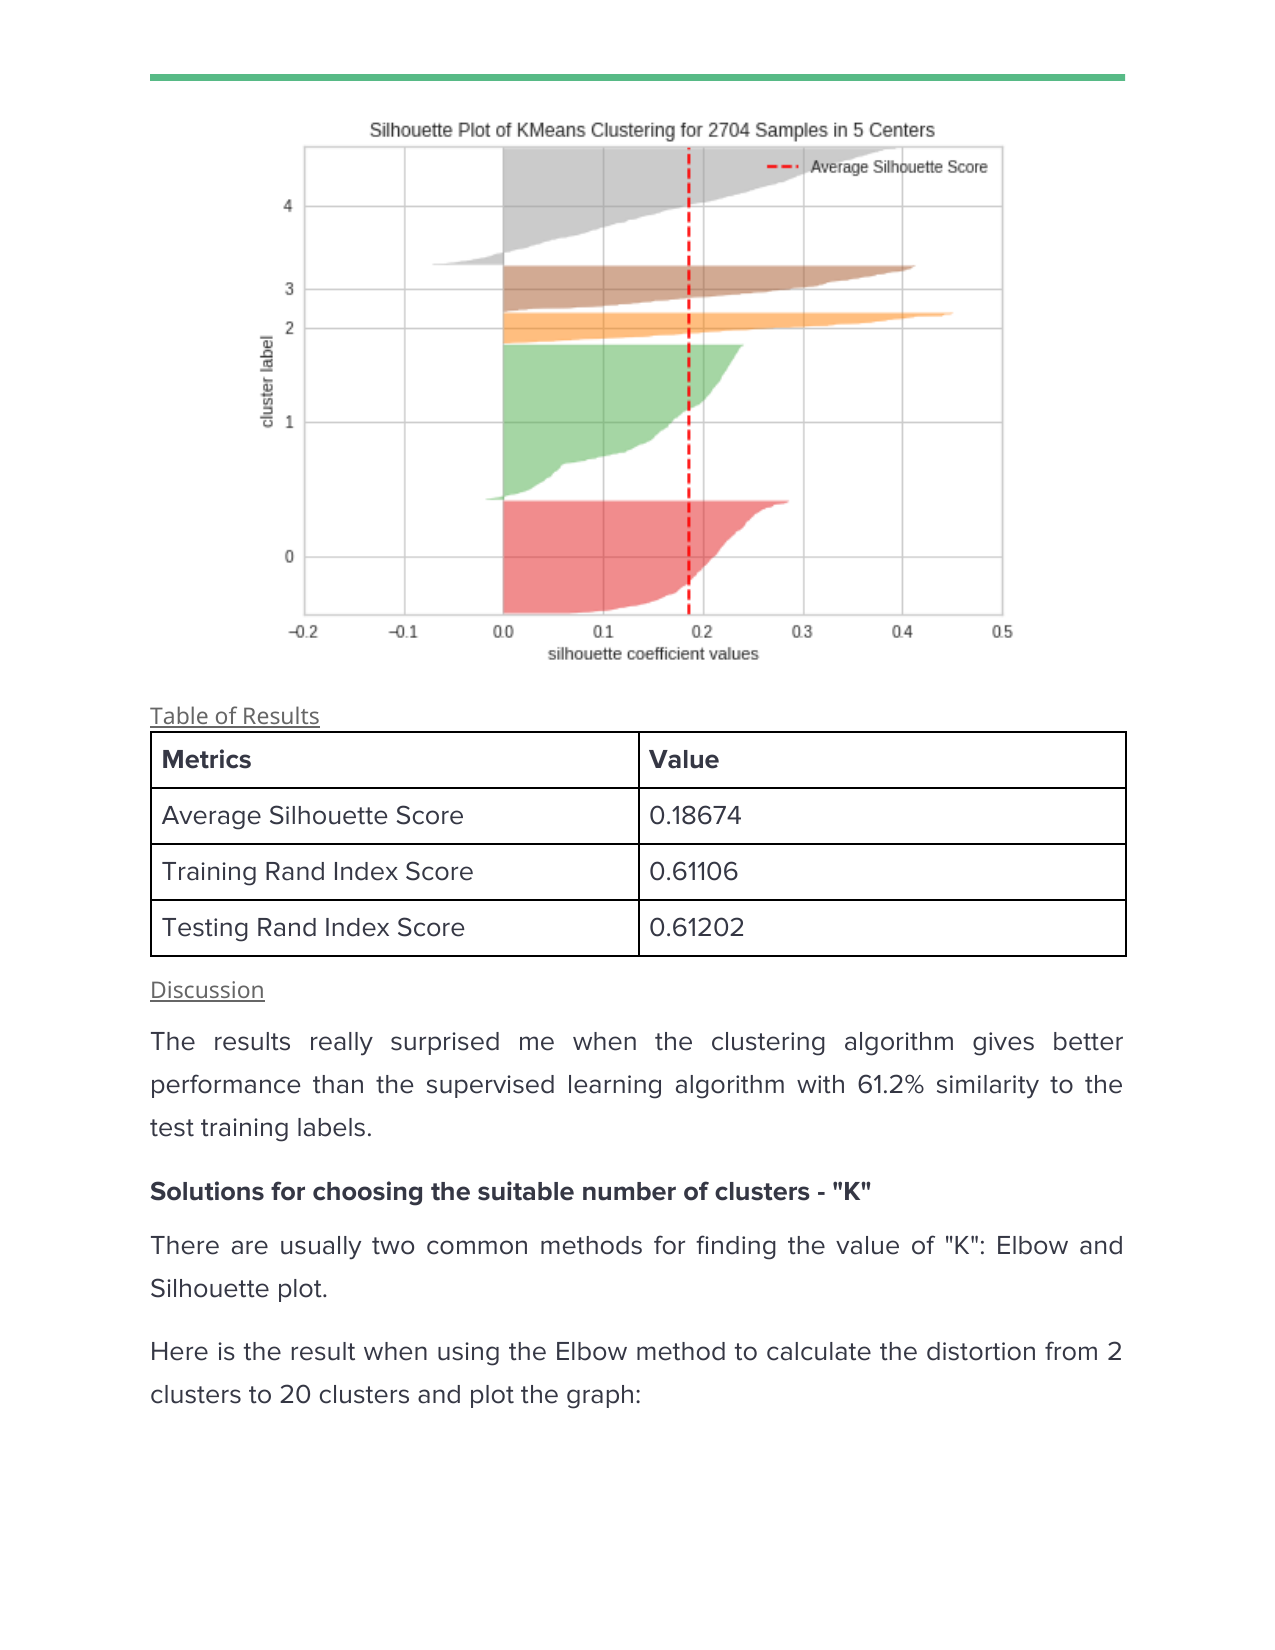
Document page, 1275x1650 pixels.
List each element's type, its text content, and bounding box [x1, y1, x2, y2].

table_cell Average Silhouette Score [152, 789, 638, 843]
subtitle Table of Results [150, 700, 1125, 731]
table_header Value [640, 733, 1125, 787]
table_cell 0.18674 [640, 789, 1125, 843]
table_cell Testing Rand Index Score [152, 901, 638, 955]
subtitle Solutions for choosing the suitable number of clusters - "K" [150, 1175, 1125, 1208]
table_cell Training Rand Index Score [152, 845, 638, 899]
text There are usually two common methods for finding the value of "K": Elbow and Silhouette plot. [150, 1229, 1125, 1305]
picture [150, 74, 1125, 81]
table_header Metrics [152, 733, 638, 787]
text The results really surprised me when the clustering algorithm gives better performance than the supervised learning algorithm with 61.2% similarity to the test training labels. [150, 1026, 1125, 1145]
text Here is the result when using the Elbow method to calculate the distortion from 2 clusters to 20 clusters and plot the graph: [150, 1336, 1125, 1412]
subtitle Discussion [150, 974, 1125, 1005]
table_cell 0.61106 [640, 845, 1125, 899]
picture [251, 112, 1024, 674]
table_cell 0.61202 [640, 901, 1125, 955]
